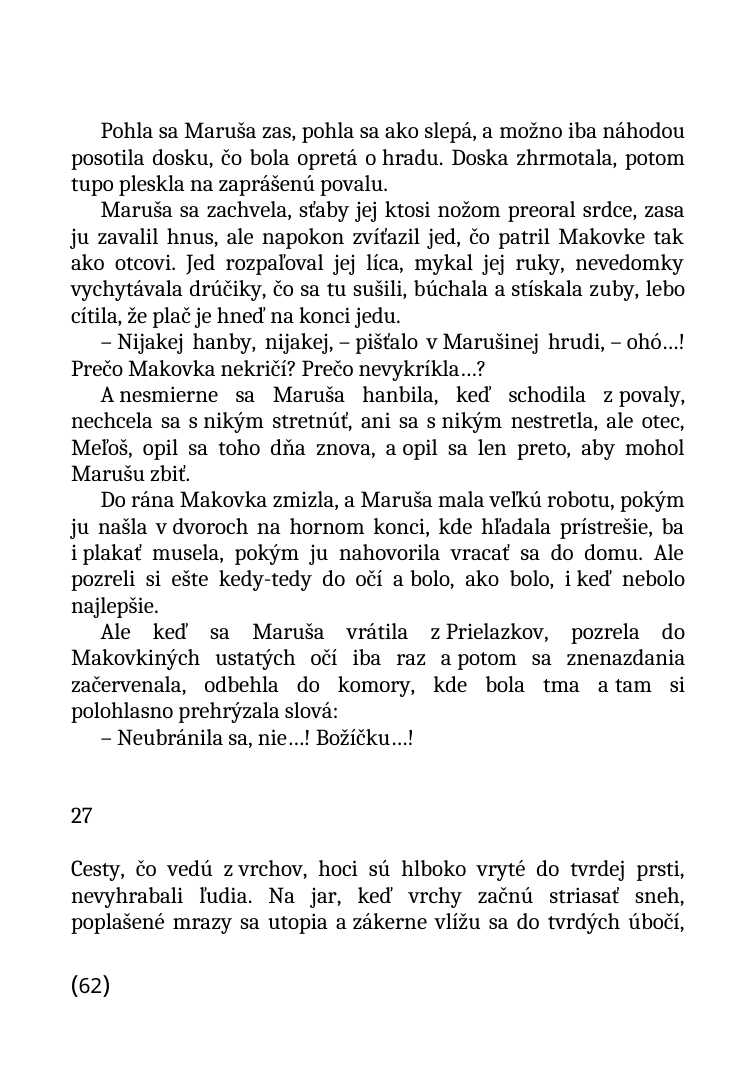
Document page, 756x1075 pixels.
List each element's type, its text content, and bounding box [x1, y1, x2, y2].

text 27 [71, 803, 685, 830]
text – Nijakej hanby, nijakej, – pišťalo v Marušinej hrudi, – ohó…! Prečo Makovka nekričí? Prečo nevykríkla…? [71, 329, 685, 382]
text Pohla sa Maruša zas, pohla sa ako slepá, a možno iba náhodou posotila dosku, čo bola opretá o hradu. Doska zhrmotala, potom tupo pleskla na zaprášenú povalu. [71, 118, 685, 197]
text Maruša sa zachvela, sťaby jej ktosi nožom preoral srdce, zasa ju zavalil hnus, ale napokon zvíťazil jed, čo patril Makovke tak ako otcovi. Jed rozpaľoval jej líca, mykal jej ruky, nevedomky vychytávala drúčiky, čo sa tu sušili, búchala a stískala zuby, lebo cítila, že plač je hneď na konci jedu. [71, 197, 685, 329]
text Do rána Makovka zmizla, a Maruša mala veľkú robotu, pokým ju našla v dvoroch na hornom konci, kde hľadala prístrešie, ba i plakať musela, pokým ju nahovorila vracať sa do domu. Ale pozreli si ešte kedy-tedy do očí a bolo, ako bolo, i keď nebolo najlepšie. [71, 487, 685, 619]
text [71, 856, 685, 935]
text A nesmierne sa Maruša hanbila, keď schodila z povaly, nechcela sa s nikým stretnúť, ani sa s nikým nestretla, ale otec, Meľoš, opil sa toho dňa znova, a opil sa len preto, aby mohol Marušu zbiť. [71, 382, 685, 487]
text Ale keď sa Maruša vrátila z Prielazkov, pozrela do Makovkiných ustatých očí iba raz a potom sa znenazdania začervenala, odbehla do komory, kde bola tma a tam si polohlasno prehrýzala slová: [71, 619, 685, 724]
text – Neubránila sa, nie…! Božíčku…! [71, 724, 685, 751]
